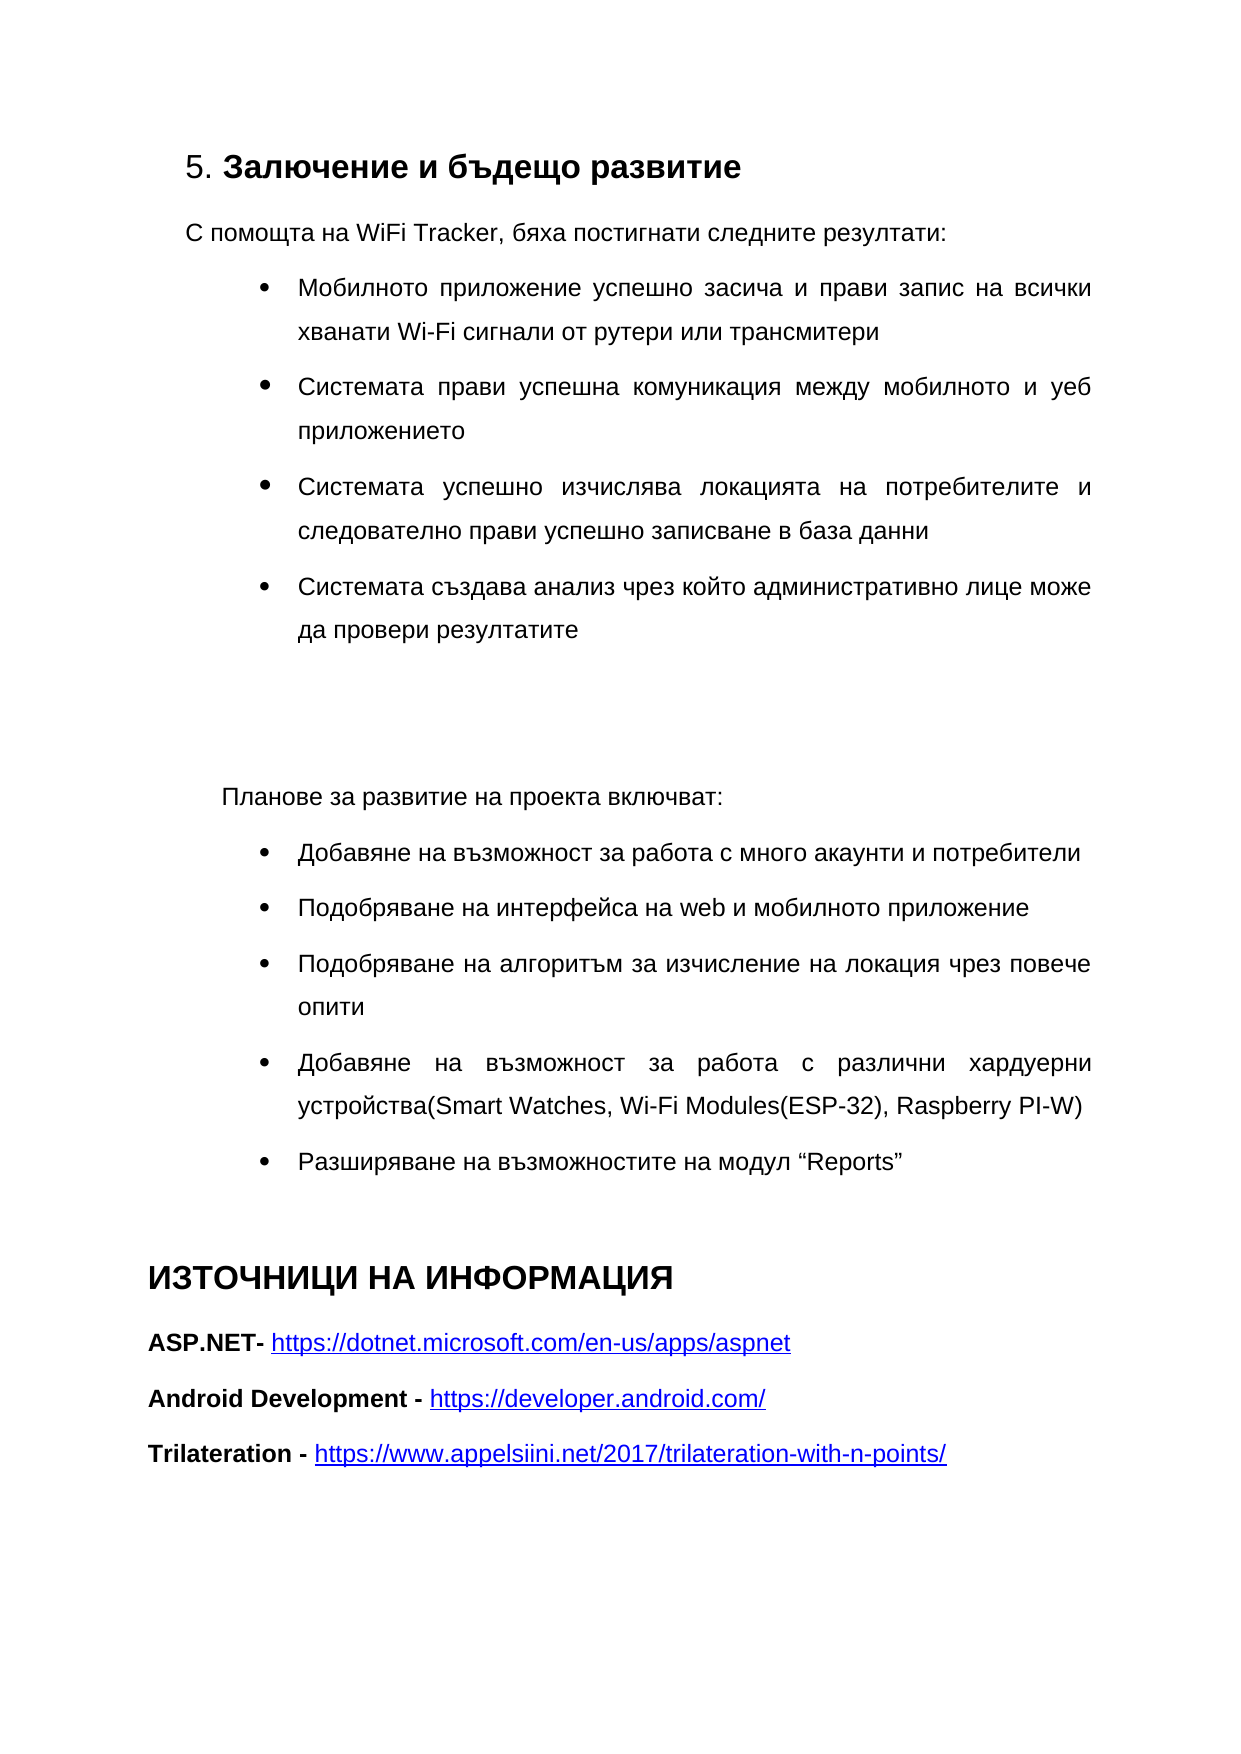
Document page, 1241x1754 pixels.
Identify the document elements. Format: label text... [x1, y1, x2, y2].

list Добавяне на възможност за работа с различни хардуерни устройства(Smart Watches, Wi-Fi Modules(ESP-32), Raspberry PI-W) [260, 1048, 1093, 1120]
list Подобряване на алгоритъм за изчисление на локация чрез повече опити [260, 949, 1093, 1021]
list Системата прави успешна комуникация между мобилното и уеб приложението [260, 372, 1093, 445]
list Мобилното приложение успешно засича и прави запис на всички хванати Wi-Fi сигнали от рутери или трансмитери [260, 273, 1093, 345]
text С помощта на WiFi Tracker, бяха постигнати следните резултати: [148, 218, 1093, 246]
text Android Development - https://developer.android.com/ [148, 1384, 1093, 1412]
text Trilateration - https://www.appelsiini.net/2017/trilateration-with-n-points/ [148, 1439, 1093, 1468]
list Системата създава анализ чрез който административно лице може да провери резултатите [260, 572, 1093, 644]
text ИЗТОЧНИЦИ НА ИНФОРМАЦИЯ [148, 1258, 1093, 1296]
list Разширяване на възможностите на модул “Reports” [260, 1147, 1093, 1176]
list Залючение и бъдещо развитие [185, 148, 1093, 186]
text Планове за развитие на проекта включват: [148, 782, 1093, 811]
list Подобряване на интерфейса на web и мобилното приложение [260, 893, 1093, 922]
list Системата успешно изчислява локацията на потребителите и следователно прави успешно записване в база данни [260, 472, 1093, 545]
text ASP.NET- https://dotnet.microsoft.com/en-us/apps/aspnet [148, 1328, 1093, 1357]
list Добавяне на възможност за работа с много акаунти и потребители [260, 837, 1093, 866]
